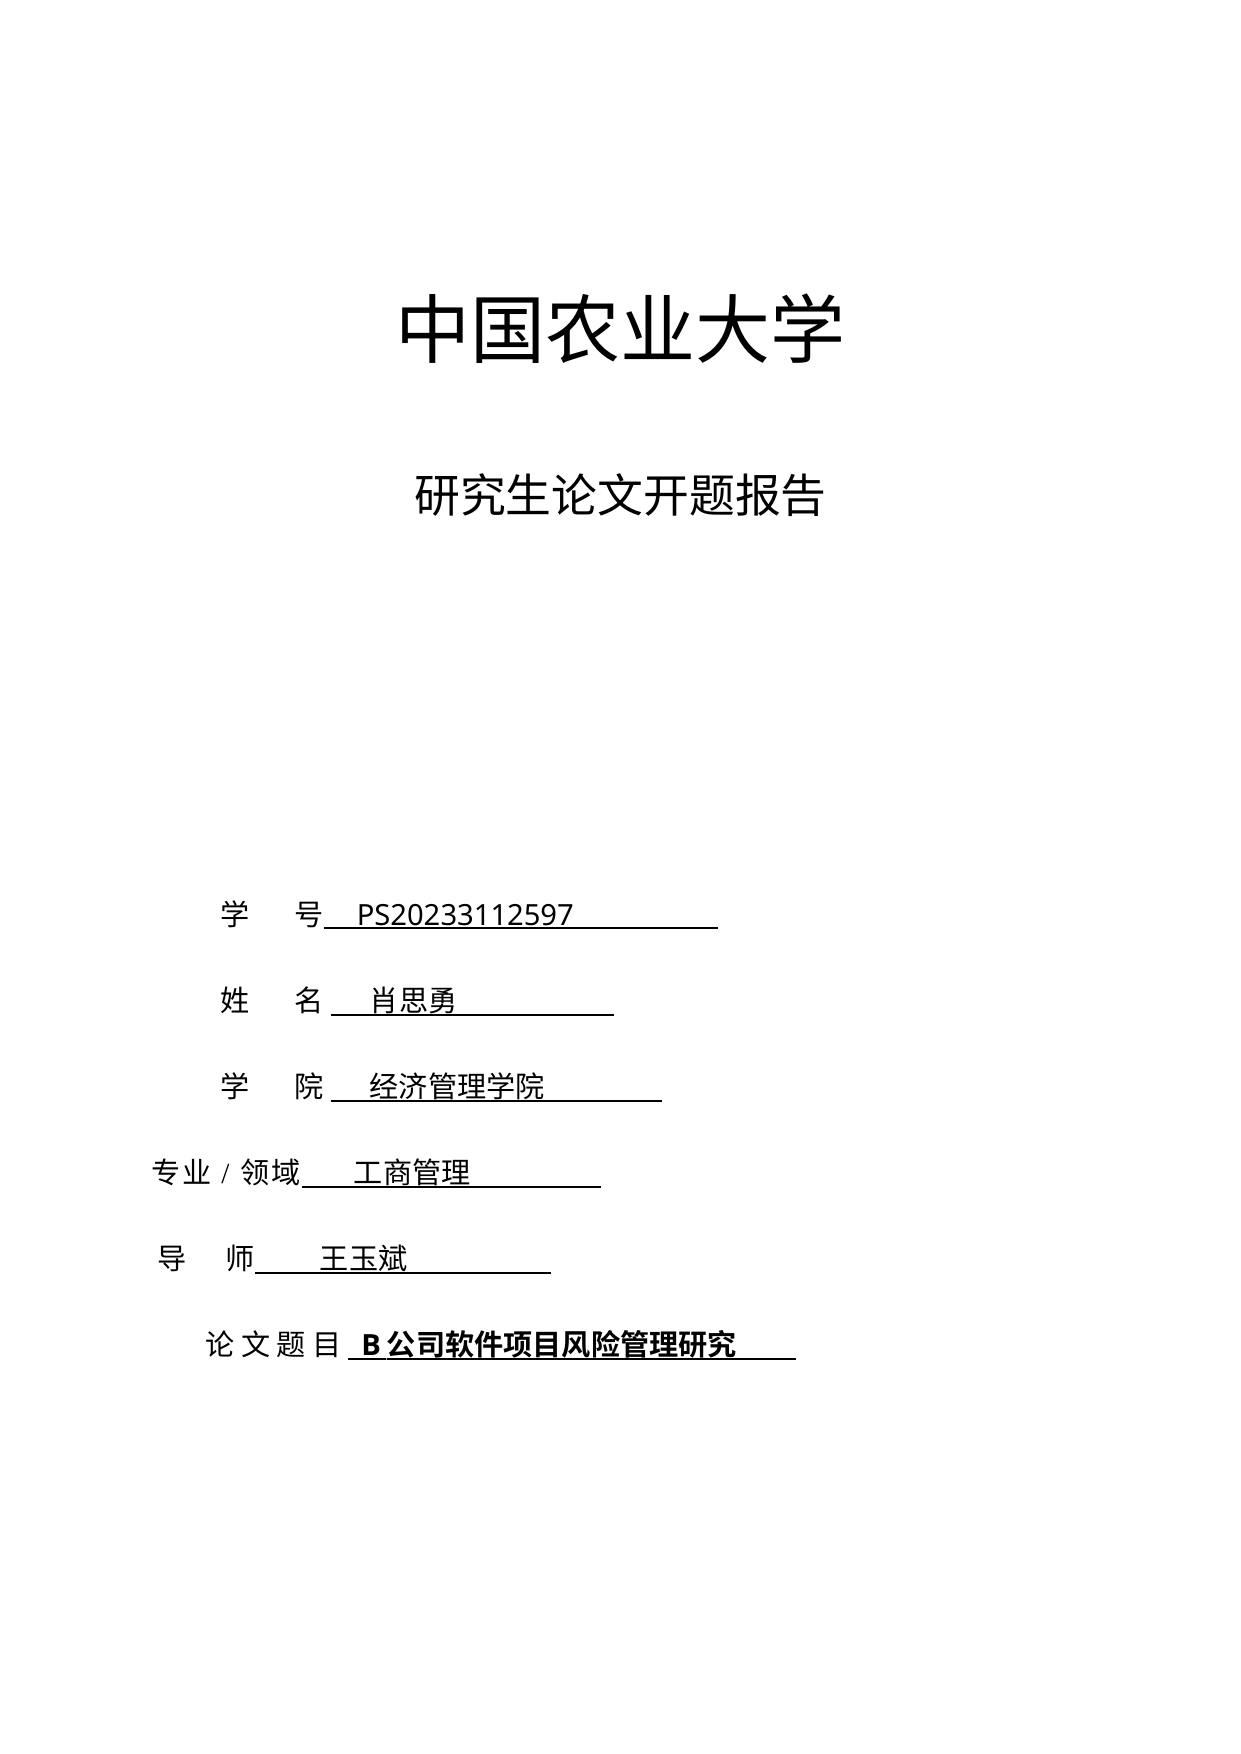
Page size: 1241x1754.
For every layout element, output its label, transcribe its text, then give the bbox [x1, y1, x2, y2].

text 导 师 王玉斌 [89, 1224, 1152, 1289]
text 中国农业大学 [89, 259, 1152, 389]
text 专业 / 领域 工商管理 [89, 1138, 1152, 1203]
text 研究生论文开题报告 [89, 444, 1152, 541]
text 论 文 题 目 B公司软件项目风险管理研究 [89, 1311, 1152, 1376]
text 学 号 PS20233112597 [89, 880, 1152, 945]
text 学 院 经济管理学院 [89, 1052, 1152, 1117]
text 姓 名 肖思勇 [89, 966, 1152, 1031]
